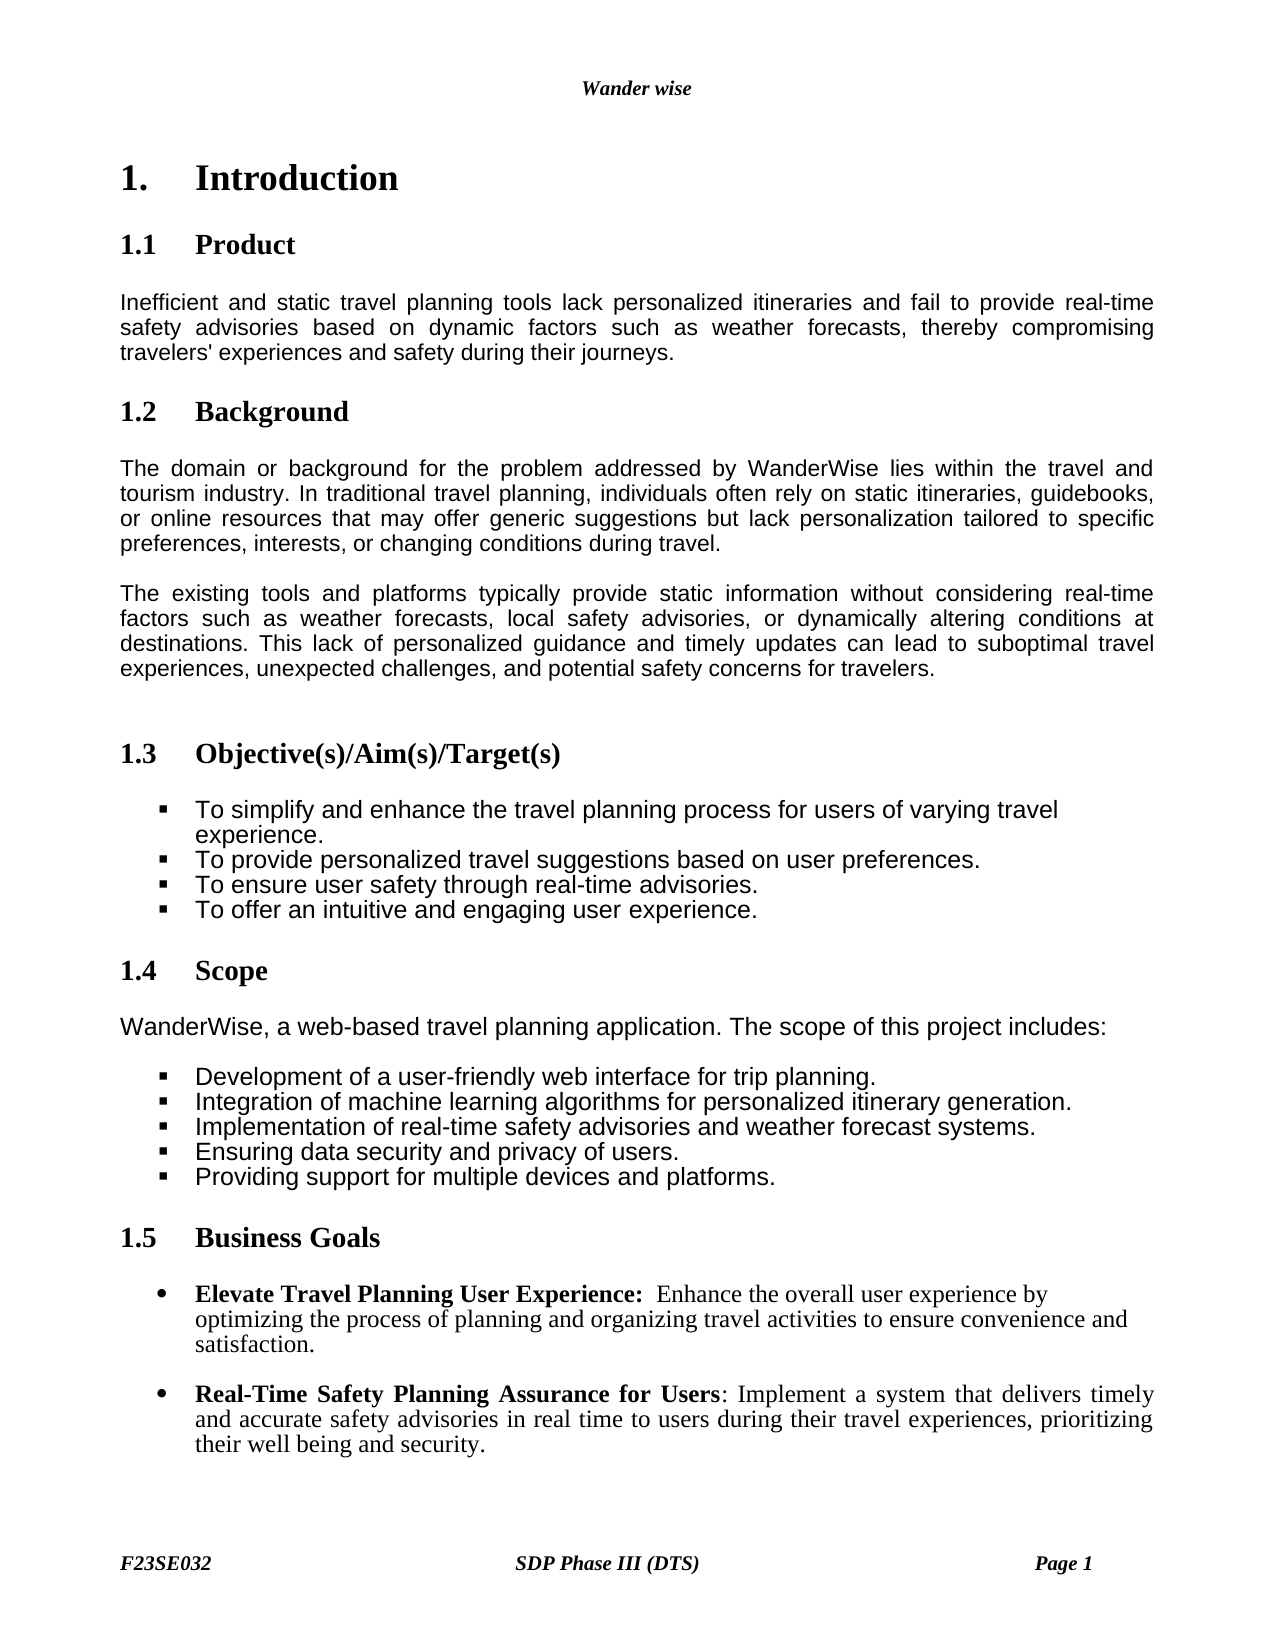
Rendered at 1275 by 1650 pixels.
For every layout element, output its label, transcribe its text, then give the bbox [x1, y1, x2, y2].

list Integration of machine learning algorithms for personalized itinerary generation. [157, 1091, 1155, 1116]
text The domain or background for the problem addressed by WanderWise lies within the travel and tourism industry. In traditional travel planning, individuals often rely on static itineraries, guidebooks, or online resources that may offer generic suggestions but lack personalization tailored to specific preferences, interests, or changing conditions during travel. [120, 457, 1155, 557]
list To ensure user safety through real-time advisories. [157, 874, 1155, 899]
list To simplify and enhance the travel planning process for users of varying travel experience. [157, 799, 1155, 849]
text Inefficient and static travel planning tools lack personalized itineraries and fail to provide real-time safety advisories based on dynamic factors such as weather forecasts, thereby compromising travelers' experiences and safety during their journeys. [120, 290, 1155, 365]
list Development of a user-friendly web interface for trip planning. [157, 1066, 1155, 1091]
text WanderWise, a web-based travel planning application. The scope of this project includes: [120, 1016, 1155, 1041]
list Real-Time Safety Planning Assurance for Users: Implement a system that delivers timely and accurate safety advisories in real time to users during their travel experiences, prioritizing their well being and security. [157, 1382, 1155, 1457]
list To provide personalized travel suggestions based on user preferences. [157, 849, 1155, 874]
text The existing tools and platforms typically provide static information without considering real-time factors such as weather forecasts, local safety advisories, or dynamically altering conditions at destinations. This lack of personalized guidance and timely updates can lead to suboptimal travel experiences, unexpected challenges, and potential safety concerns for travelers. [120, 582, 1155, 682]
list To offer an intuitive and engaging user experience. [157, 899, 1155, 924]
subtitle Business Goals [120, 1220, 1155, 1253]
list Elevate Travel Planning User Experience: Enhance the overall user experience by optimizing the process of planning and organizing travel activities to ensure convenience and satisfaction. [157, 1282, 1155, 1357]
subtitle Introduction [120, 155, 1155, 198]
list Providing support for multiple devices and platforms. [157, 1166, 1155, 1191]
list Implementation of real-time safety advisories and weather forecast systems. [157, 1116, 1155, 1141]
list Ensuring data security and privacy of users. [157, 1141, 1155, 1166]
subtitle Scope [120, 953, 1155, 986]
subtitle Background [120, 394, 1155, 428]
subtitle Product [120, 227, 1155, 261]
subtitle Objective(s)/Aim(s)/Target(s) [120, 736, 1155, 769]
